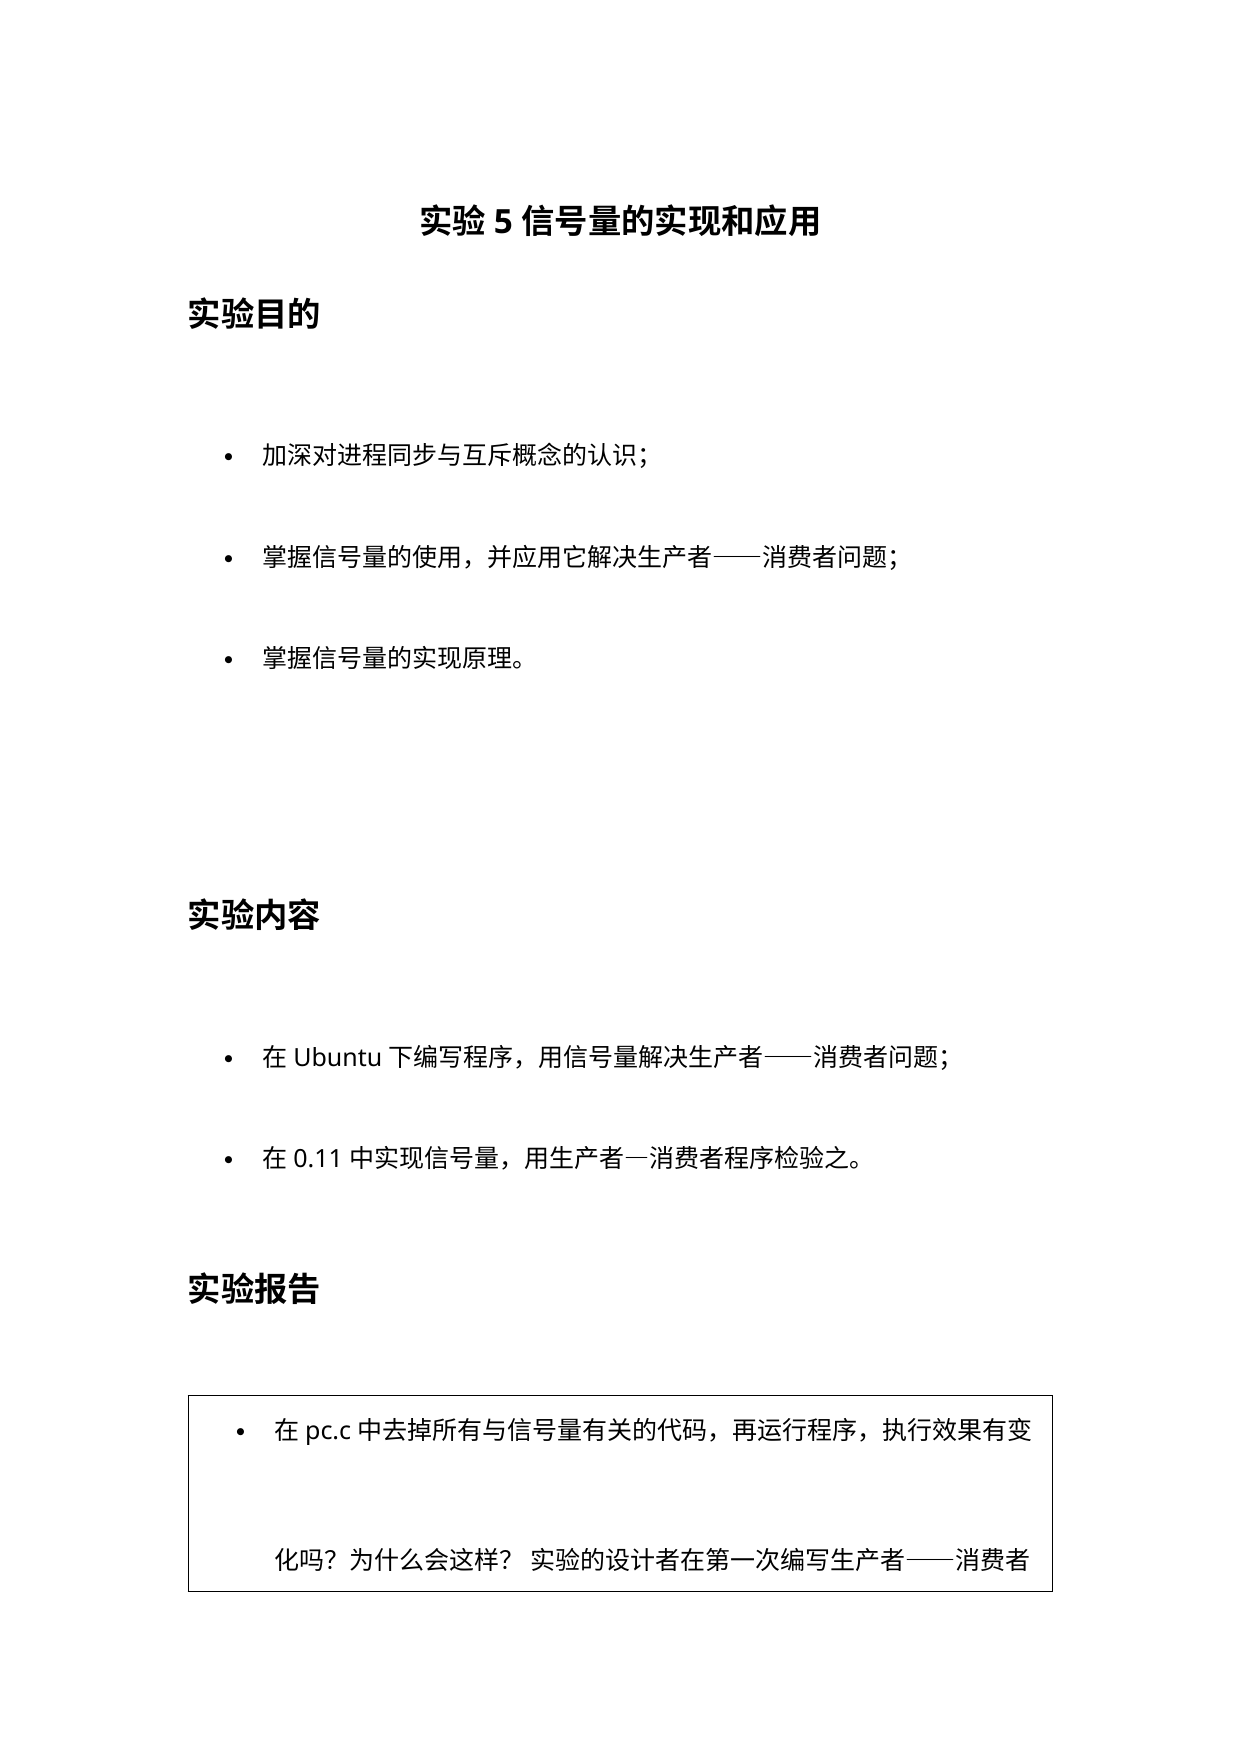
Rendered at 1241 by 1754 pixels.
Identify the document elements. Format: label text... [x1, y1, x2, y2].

list 在 Ubuntu 下编写程序，用信号量解决生产者——消费者问题； [225, 1023, 1053, 1088]
title 实验 5 信号量的实现和应用 [187, 187, 1053, 252]
list 在 0.11 中实现信号量，用生产者—消费者程序检验之。 [225, 1124, 1053, 1189]
list 掌握信号量的实现原理。 [225, 624, 1053, 689]
list 掌握信号量的使用，并应用它解决生产者——消费者问题； [225, 523, 1053, 588]
list 加深对进程同步与互斥概念的认识； [225, 421, 1053, 486]
subtitle 实验报告 [187, 1254, 1053, 1319]
subtitle 实验内容 [187, 881, 1053, 946]
subtitle 实验目的 [187, 279, 1053, 344]
